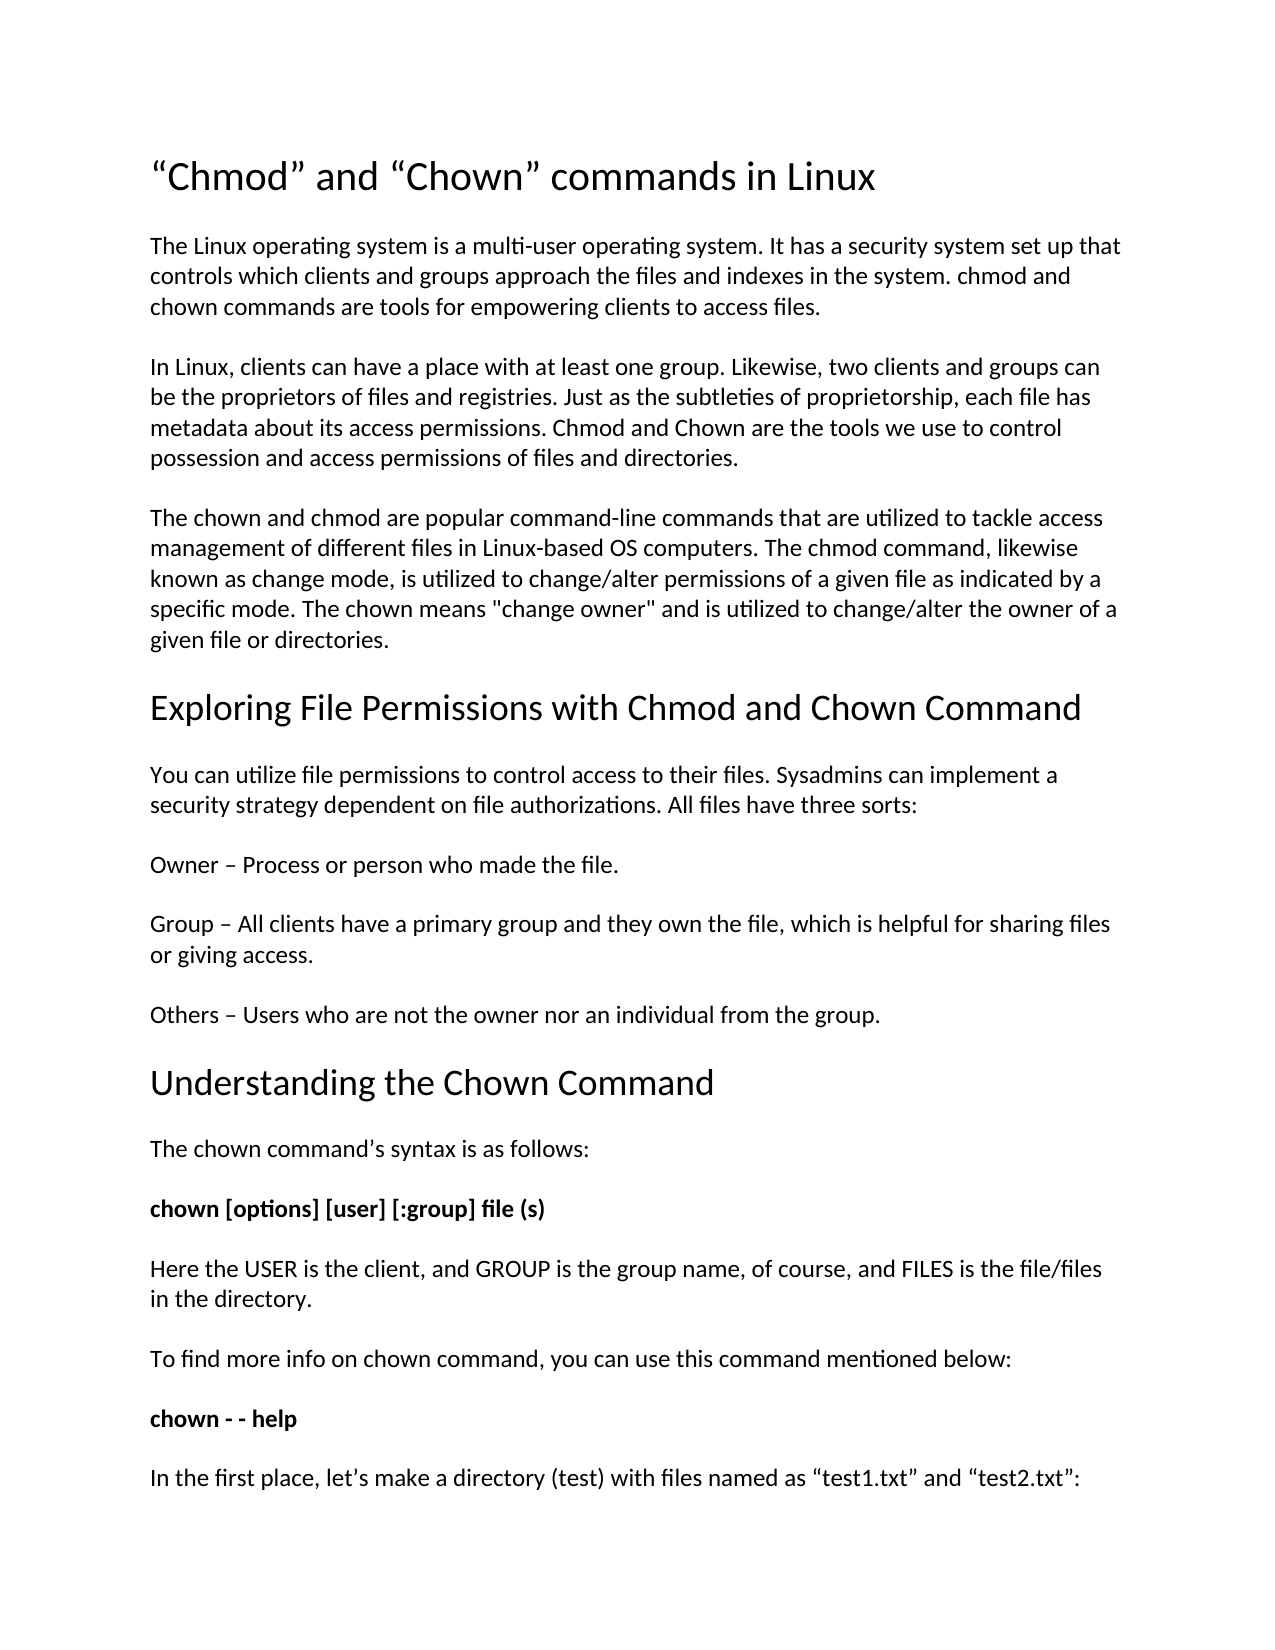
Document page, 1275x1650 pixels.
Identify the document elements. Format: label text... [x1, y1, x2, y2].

text chown - - help [150, 1403, 1125, 1433]
text To find more info on chown command, you can use this command mentioned below: [150, 1343, 1125, 1374]
text Group – All clients have a primary group and they own the file, which is helpful for sharing files or giving access. [150, 909, 1125, 970]
text “Chmod” and “Chown” commands in Linux [150, 150, 1125, 201]
text Owner – Process or person who made the file. [150, 849, 1125, 879]
text Here the USER is the client, and GROUP is the group name, of course, and FILES is the file/files in the directory. [150, 1253, 1125, 1314]
text Exploring File Permissions with Chmod and Chown Command [150, 684, 1125, 729]
text The chown command’s syntax is as follows: [150, 1133, 1125, 1164]
text You can utilize file permissions to control access to their files. Sysadmins can implement a security strategy dependent on file authorizations. All files have three sorts: [150, 759, 1125, 820]
text The Linux operating system is a multi-user operating system. It has a security system set up that controls which clients and groups approach the files and indexes in the system. chmod and chown commands are tools for empowering clients to access files. [150, 230, 1125, 322]
text In Linux, clients can have a place with at least one group. Likewise, two clients and groups can be the proprietors of files and registries. Just as the subtleties of proprietorship, each file has metadata about its access permissions. Chmod and Chown are the tools we use to control possession and access permissions of files and directories. [150, 351, 1125, 473]
text In the first place, let’s make a directory (test) with files named as “test1.txt” and “test2.txt”: [150, 1462, 1125, 1493]
text Others – Users who are not the owner nor an individual from the group. [150, 999, 1125, 1029]
text Understanding the Chown Command [150, 1058, 1125, 1104]
text chown [options] [user] [:group] file (s) [150, 1193, 1125, 1224]
text The chown and chmod are popular command-line commands that are utilized to tackle access management of different files in Linux-based OS computers. The chmod command, likewise known as change mode, is utilized to change/alter permissions of a given file as indicated by a specific mode. The chown means "change owner" and is utilized to change/alter the owner of a given file or directories. [150, 502, 1125, 654]
